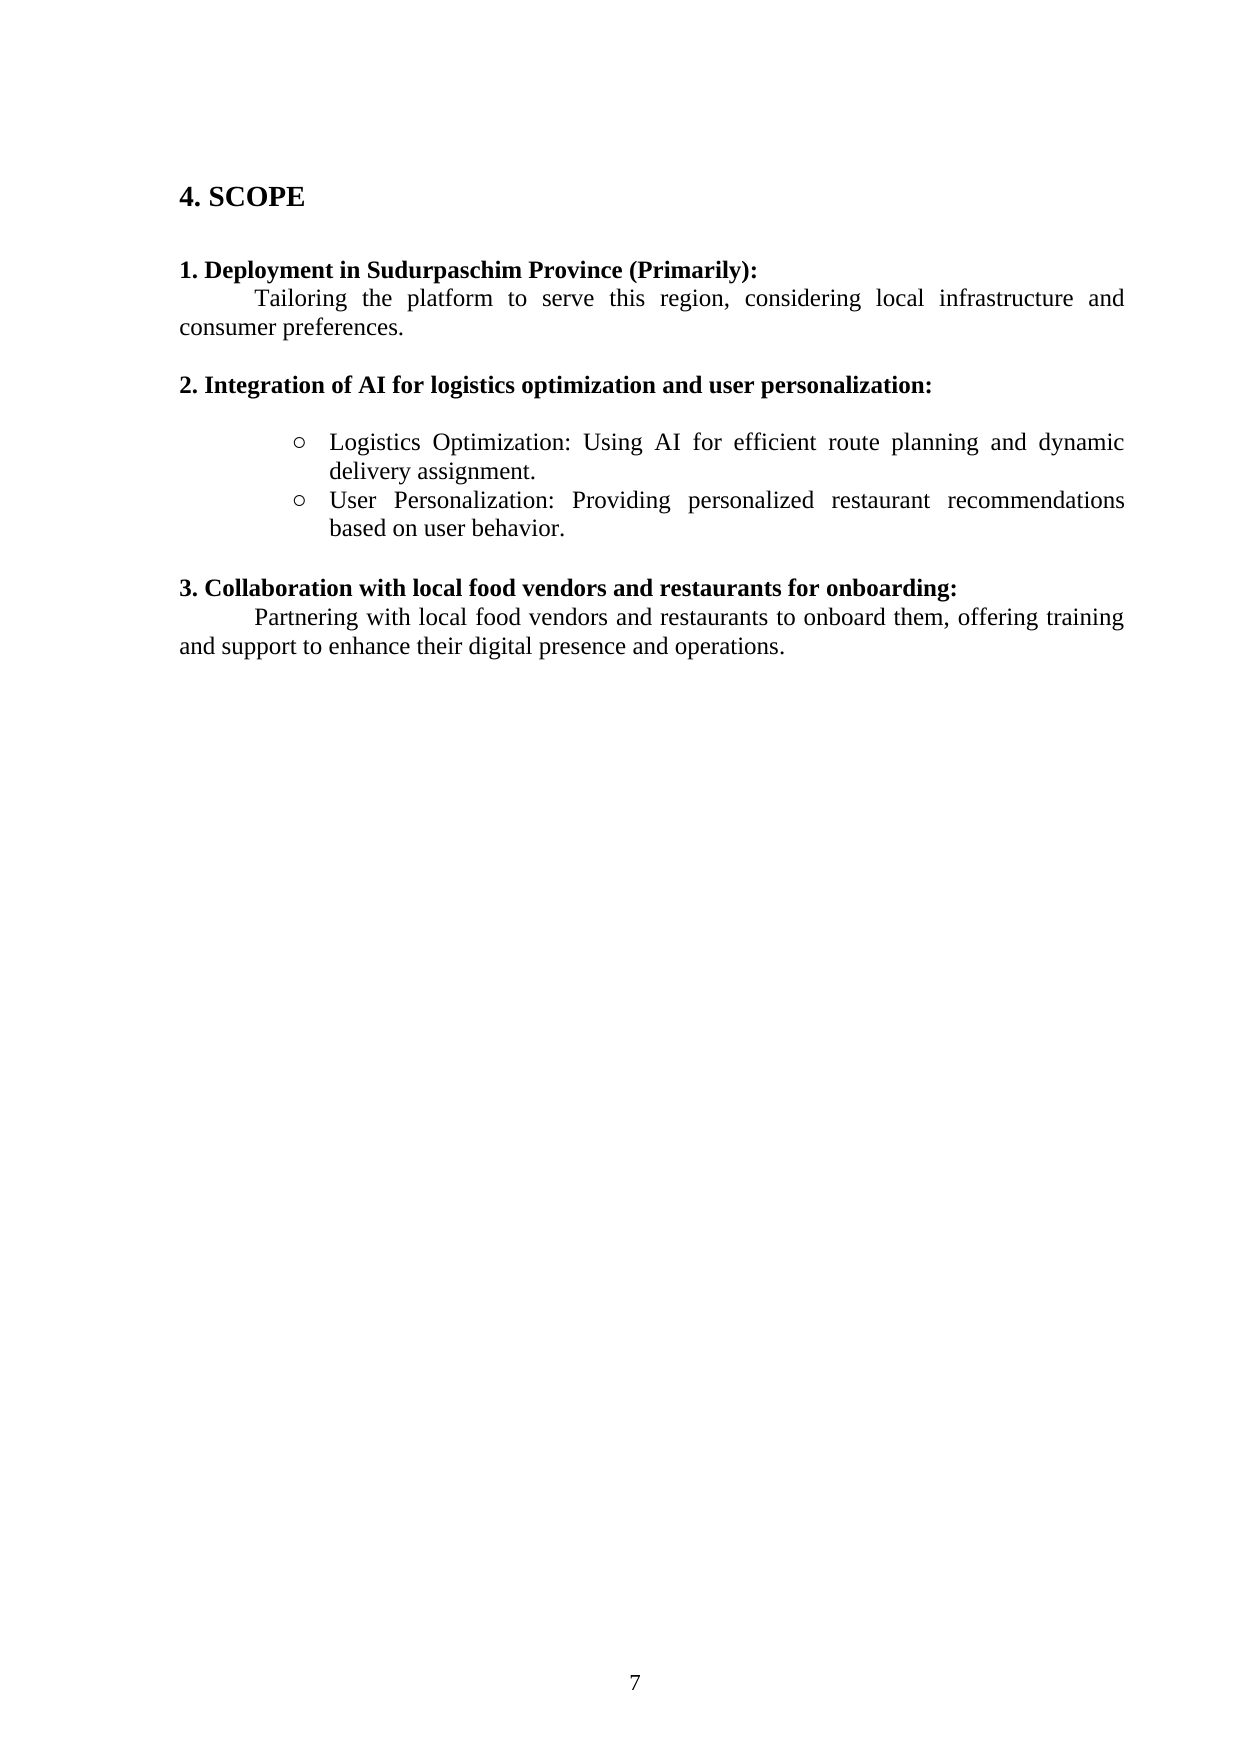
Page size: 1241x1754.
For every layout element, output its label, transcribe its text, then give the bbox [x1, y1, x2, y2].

text Partnering with local food vendors and restaurants to onboard them, offering training and support to enhance their digital presence and operations. [179, 602, 1126, 660]
subtitle 4. SCOPE [179, 179, 1126, 213]
text Tailoring the platform to serve this region, considering local infrastructure and consumer preferences. [179, 283, 1126, 341]
text 1. Deployment in Sudurpaschim Province (Primarily): [179, 255, 1126, 283]
list Logistics Optimization: Using AI for efficient route planning and dynamic delivery assignment. [292, 427, 1126, 485]
text 3. Collaboration with local food vendors and restaurants for onboarding: [179, 573, 1126, 602]
list User Personalization: Providing personalized restaurant recommendations based on user behavior. [292, 485, 1126, 542]
text 2. Integration of AI for logistics optimization and user personalization: [179, 370, 1126, 398]
